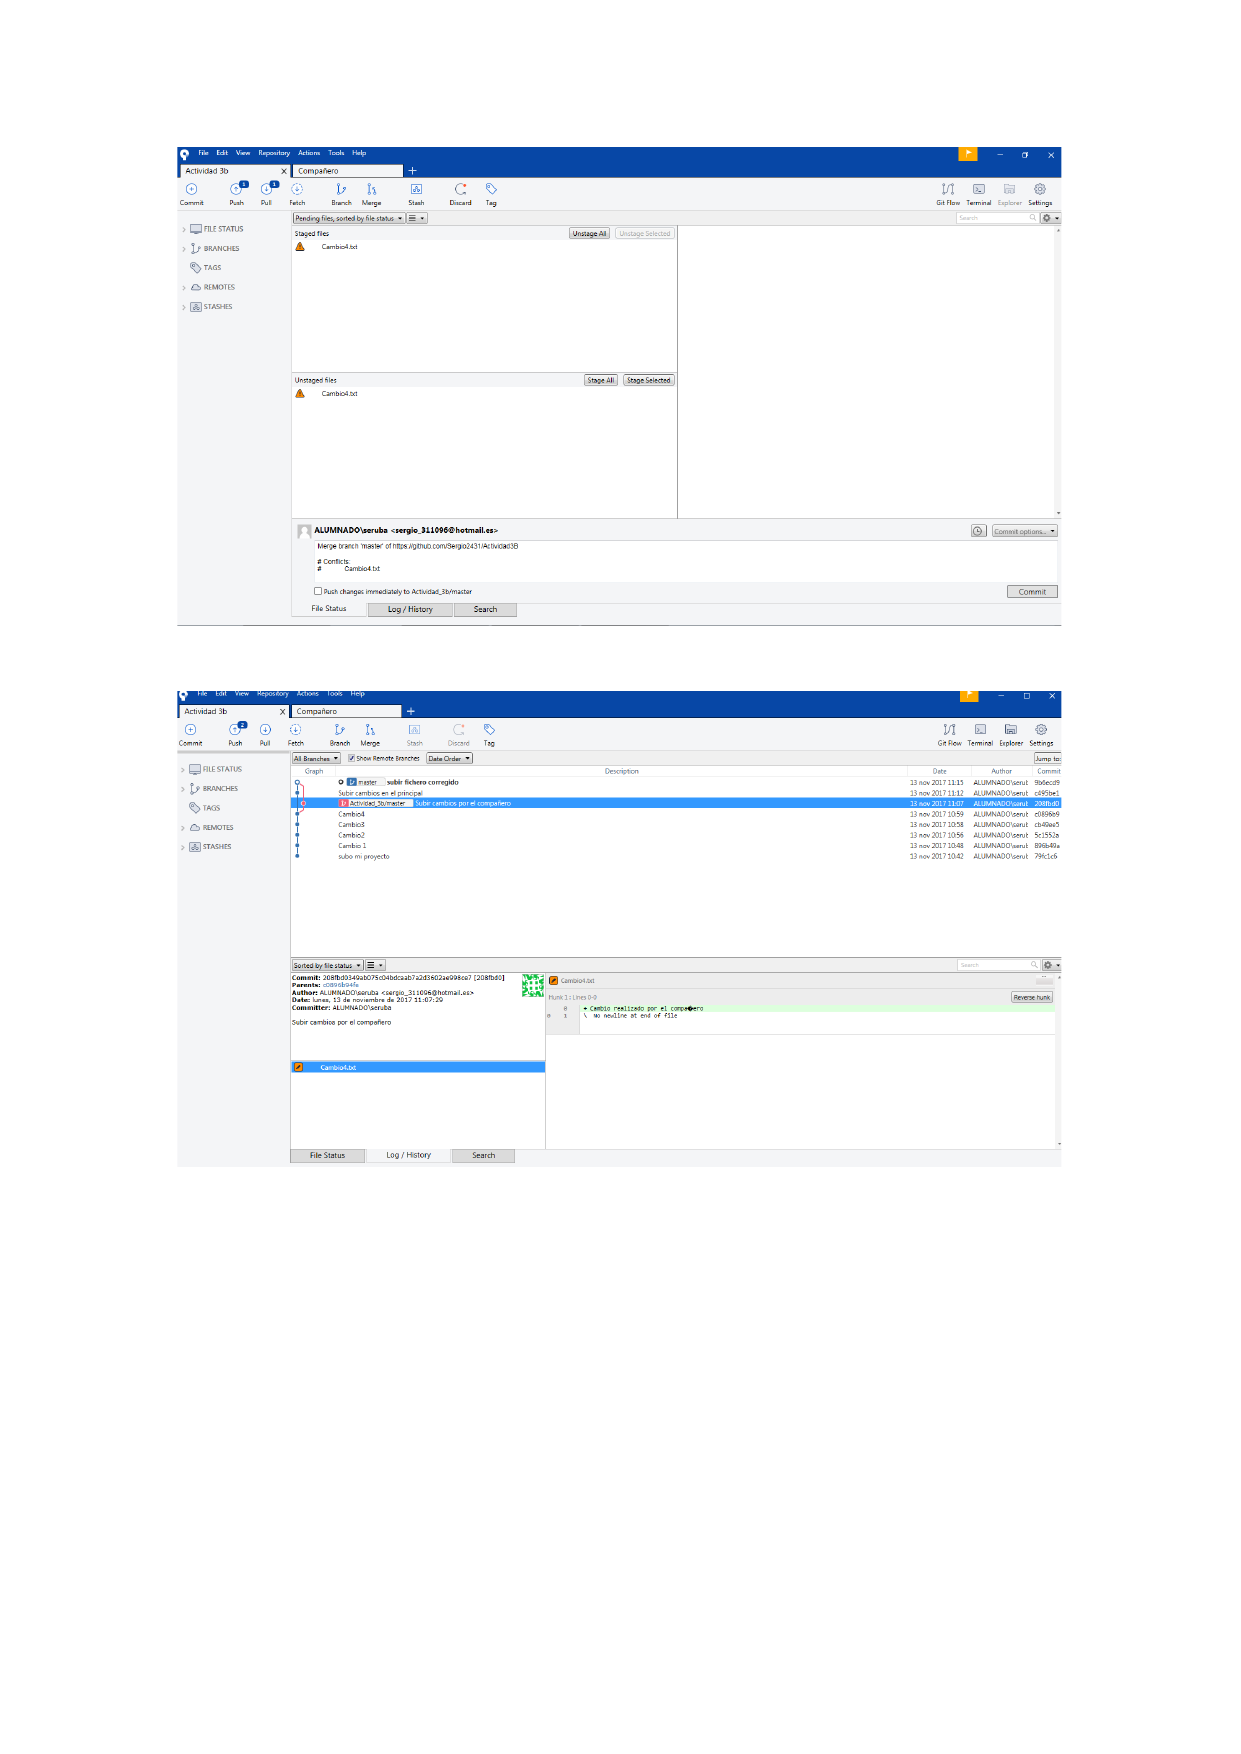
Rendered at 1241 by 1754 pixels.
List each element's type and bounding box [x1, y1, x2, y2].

picture [177, 691, 1062, 1167]
picture [177, 147, 1062, 626]
